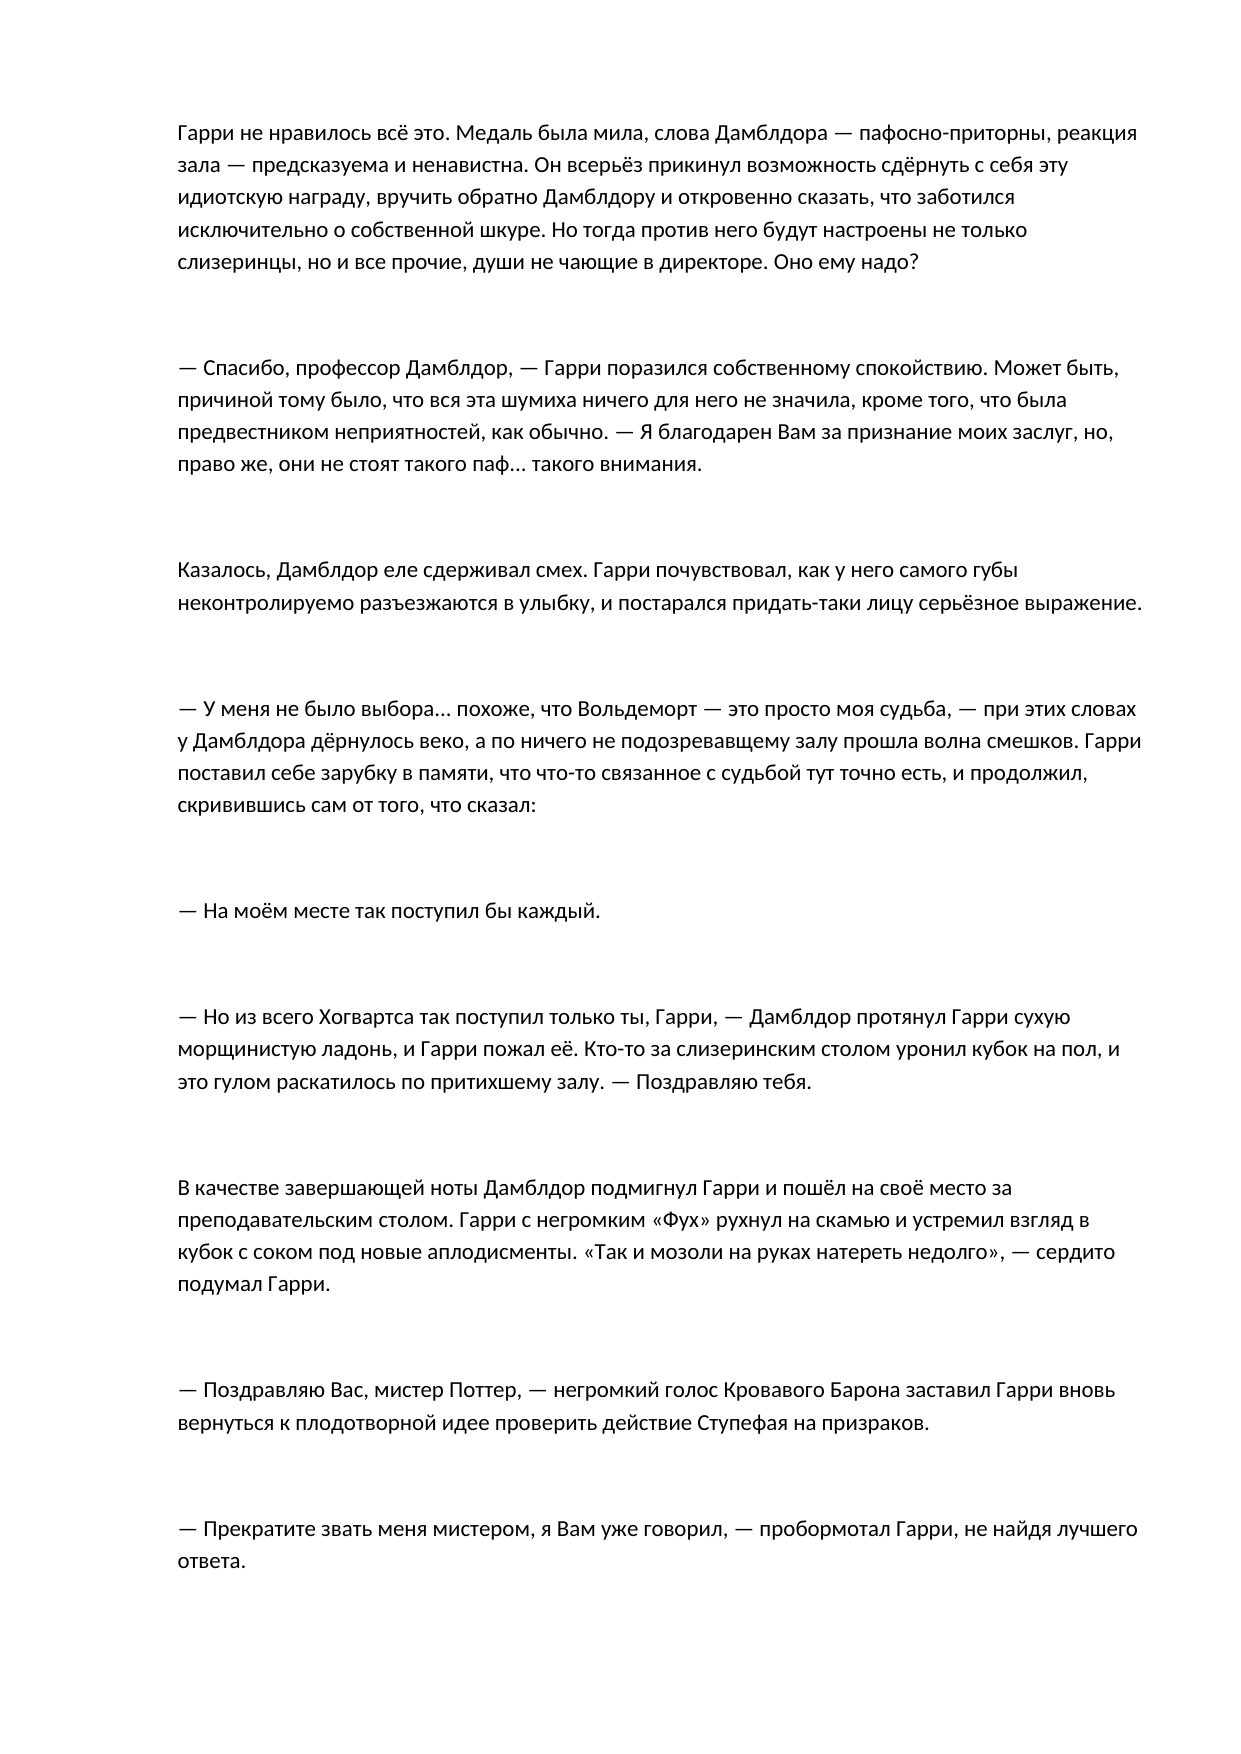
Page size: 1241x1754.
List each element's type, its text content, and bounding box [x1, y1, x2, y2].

text — Прекратите звать меня мистером, я Вам уже говорил, — пробормотал Гарри, не найдя лучшего ответа. [177, 1514, 1152, 1574]
text — Поздравляю Вас, мистер Поттер, — негромкий голос Кровавого Барона заставил Гарри вновь вернуться к плодотворной идее проверить действие Ступефая на призраков. [177, 1375, 1152, 1436]
text Казалось, Дамблдор еле сдерживал смех. Гарри почувствовал, как у него самого губы неконтролируемо разъезжаются в улыбку, и постарался придать-таки лицу серьёзное выражение. [177, 556, 1152, 616]
text — На моём месте так поступил бы каждый. [177, 896, 1152, 924]
text В качестве завершающей ноты Дамблдор подмигнул Гарри и пошёл на своё место за преподавательским столом. Гарри с негромким «Фух» рухнул на скамью и устремил взгляд в кубок с соком под новые аплодисменты. «Так и мозоли на руках натереть недолго», — сердито подумал Гарри. [177, 1173, 1152, 1297]
text — У меня не было выбора... похоже, что Вольдеморт — это просто моя судьба, — при этих словах у Дамблдора дёрнулось веко, а по ничего не подозревавщему залу прошла волна смешков. Гарри поставил себе зарубку в памяти, что что-то связанное с судьбой тут точно есть, и продолжил, скривившись сам от того, что сказал: [177, 694, 1152, 818]
text Гарри не нравилось всё это. Медаль была мила, слова Дамблдора — пафосно-приторны, реакция зала — предсказуема и ненавистна. Он всерьёз прикинул возможность сдёрнуть с себя эту идиотскую награду, вручить обратно Дамблдору и откровенно сказать, что заботился исключительно о собственной шкуре. Но тогда против него будут настроены не только слизеринцы, но и все прочие, души не чающие в директоре. Оно ему надо? [177, 118, 1152, 275]
text — Но из всего Хогвартса так поступил только ты, Гарри, — Дамблдор протянул Гарри сухую морщинистую ладонь, и Гарри пожал её. Кто-то за слизеринским столом уронил кубок на пол, и это гулом раскатилось по притихшему залу. — Поздравляю тебя. [177, 1002, 1152, 1095]
text — Спасибо, профессор Дамблдор, — Гарри поразился собственному спокойствию. Может быть, причиной тому было, что вся эта шумиха ничего для него не значила, кроме того, что была предвестником неприятностей, как обычно. — Я благодарен Вам за признание моих заслуг, но, право же, они не стоят такого паф... такого внимания. [177, 353, 1152, 477]
